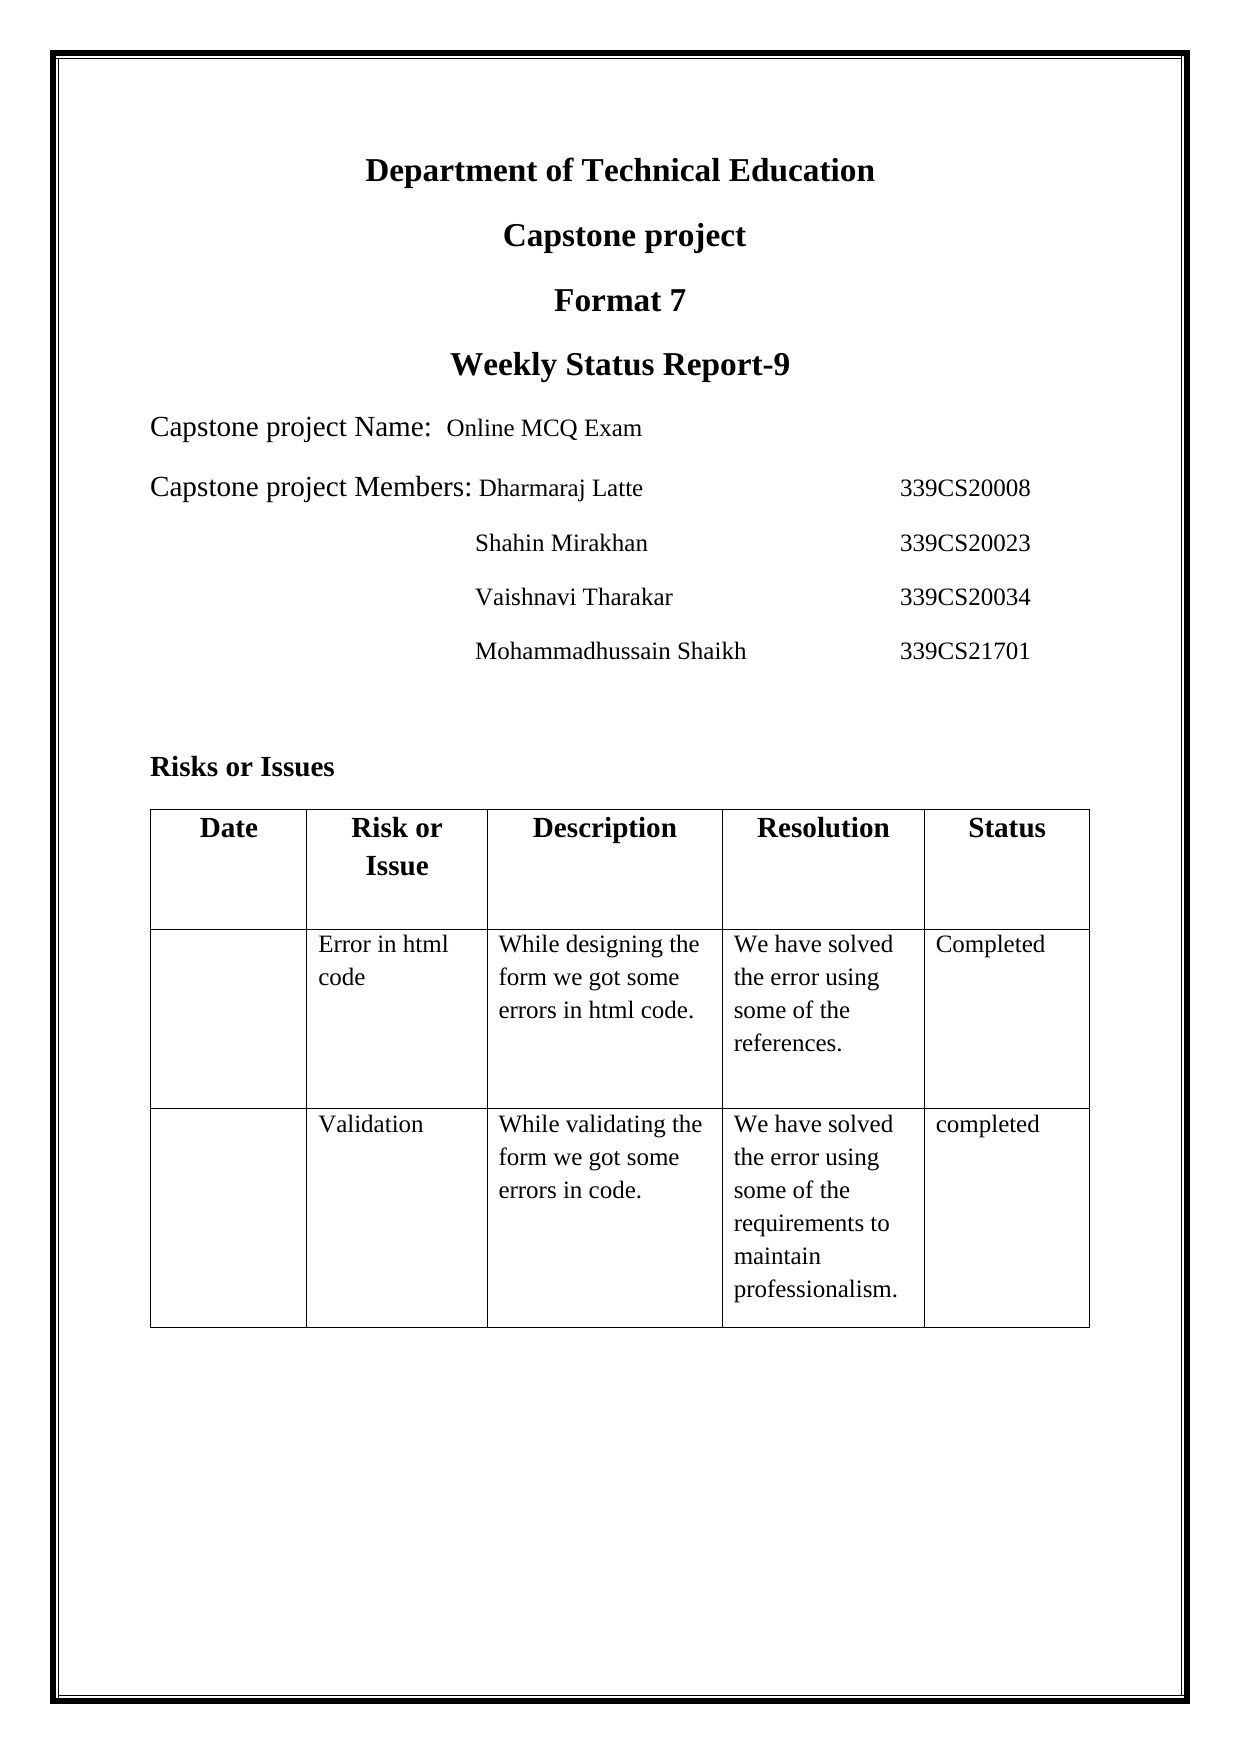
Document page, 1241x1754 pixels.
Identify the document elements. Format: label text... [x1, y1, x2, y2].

table_header Status [925, 810, 1089, 928]
table_cell Error in html code [307, 930, 487, 1108]
table_cell Completed [925, 930, 1089, 1108]
text Format 7 [150, 280, 1090, 318]
table_cell While validating the form we got some errors in code. [488, 1109, 722, 1327]
table_cell [151, 1109, 306, 1327]
table_cell [151, 930, 306, 1108]
text Shahin Mirakhan 339CS20023 [150, 528, 1090, 557]
table_header Description [488, 810, 722, 928]
text Capstone project [150, 215, 1090, 253]
table_cell We have solved the error using some of the references. [723, 930, 924, 1108]
text Capstone project Name: Online MCQ Exam [150, 409, 1090, 443]
table_header Date [151, 810, 306, 928]
table_header Risk or Issue [307, 810, 487, 928]
table_cell While designing the form we got some errors in html code. [488, 930, 722, 1108]
text Department of Technical Education [150, 150, 1090, 188]
text Vaishnavi Tharakar 339CS20034 [150, 582, 1090, 611]
table_cell We have solved the error using some of the requirements to maintain professionalism. [723, 1109, 924, 1327]
text Mohammadhussain Shaikh 339CS21701 [150, 636, 1090, 665]
table_header Resolution [723, 810, 924, 928]
text Weekly Status Report-9 [150, 345, 1090, 383]
table_cell completed [925, 1109, 1089, 1327]
text Capstone project Members: Dharmaraj Latte 339CS20008 [150, 469, 1090, 502]
text Risks or Issues [150, 749, 1090, 783]
table_cell Validation [307, 1109, 487, 1327]
